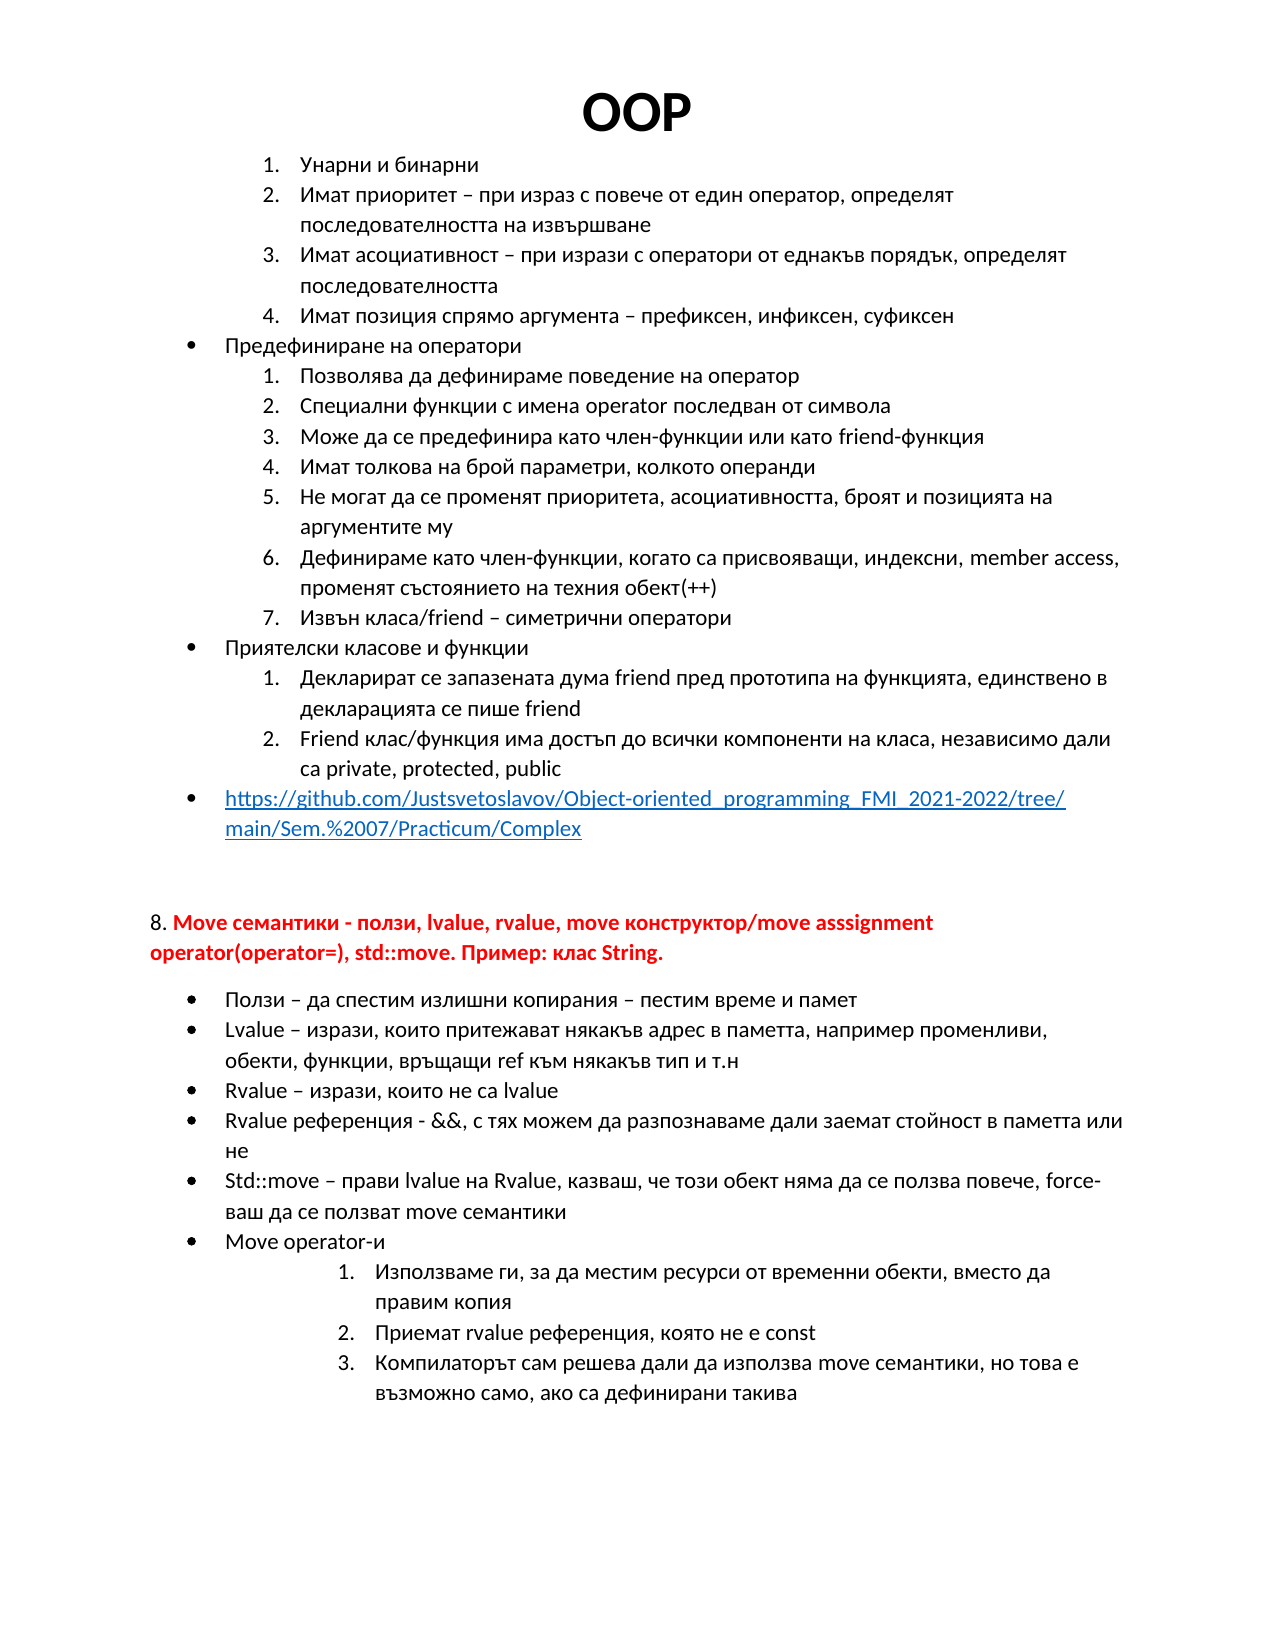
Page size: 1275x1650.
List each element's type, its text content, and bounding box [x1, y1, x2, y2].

list Компилаторът сам решева дали да използва move семантики, но това е възможно само, ако са дефинирани такива [337, 1348, 1125, 1406]
list Не могат да се променят приоритета, асоциативността, броят и позицията на аргументите му [262, 482, 1125, 541]
list Ползи – да спестим излишни копирания – пестим време и памет [187, 985, 1125, 1013]
list Имат асоциативност – при изрази с оператори от еднакъв порядък, определят последователността [262, 241, 1125, 299]
list Може да се предефинира като член-функции или като friend-функция [262, 422, 1125, 450]
list Rvalue референция - &&, с тях можем да разпознаваме дали заемат стойност в паметта или не [187, 1106, 1125, 1164]
text 8. Move семантики - ползи, lvalue, rvalue, move конструктор/move asssignment operator(operator=), std::move. Пример: клас String. [150, 908, 1125, 967]
list Rvаlue – изрази, които не са lvalue [187, 1076, 1125, 1104]
list Приемат rvalue референция, която не е const [337, 1318, 1125, 1346]
list Lvalue – изрази, които притежават някакъв адрес в паметта, например променливи, обекти, функции, връщащи ref към някакъв тип и т.н [187, 1016, 1125, 1074]
list Дефинираме като член-функции, когато са присвояващи, индексни, member access, променят състоянието на техния обект(++) [262, 543, 1125, 601]
list Използваме ги, за да местим ресурси от временни обекти, вместо да правим копия [337, 1257, 1125, 1316]
list Имат толкова на брой параметри, колкото операнди [262, 452, 1125, 480]
list Извън класа/friend – симетрични оператори [262, 603, 1125, 631]
list Унарни и бинарни [262, 150, 1125, 178]
list Декларират се запазената дума friend пред прототипа на функцията, единствено в декларацията се пише friend [262, 663, 1125, 722]
list Friend клас/функция има достъп до всички компоненти на класа, независимо дали са private, protected, public [262, 724, 1125, 782]
list Позволява да дефинираме поведение на оператор [262, 361, 1125, 389]
list Std::move – прави lvalue на Rvalue, казваш, че този обект няма да се ползва повече, force-ваш да се ползват move семантики [187, 1167, 1125, 1225]
list Move operator-и [187, 1227, 1125, 1255]
list https://github.com/Justsvetoslavov/Object-oriented_programming_FMI_2021-2022/tree/main/Sem.%2007/Practicum/Complex [187, 784, 1125, 843]
list Приятелски класове и функции [187, 633, 1125, 661]
list Специални функции с имена operator последван от символа [262, 392, 1125, 420]
list Имат позиция спрямо аргумента – префиксен, инфиксен, суфиксен [262, 301, 1125, 329]
list Имат приоритет – при израз с повече от един оператор, определят последователността на извършване [262, 180, 1125, 238]
list Предефиниране на оператори [187, 331, 1125, 359]
